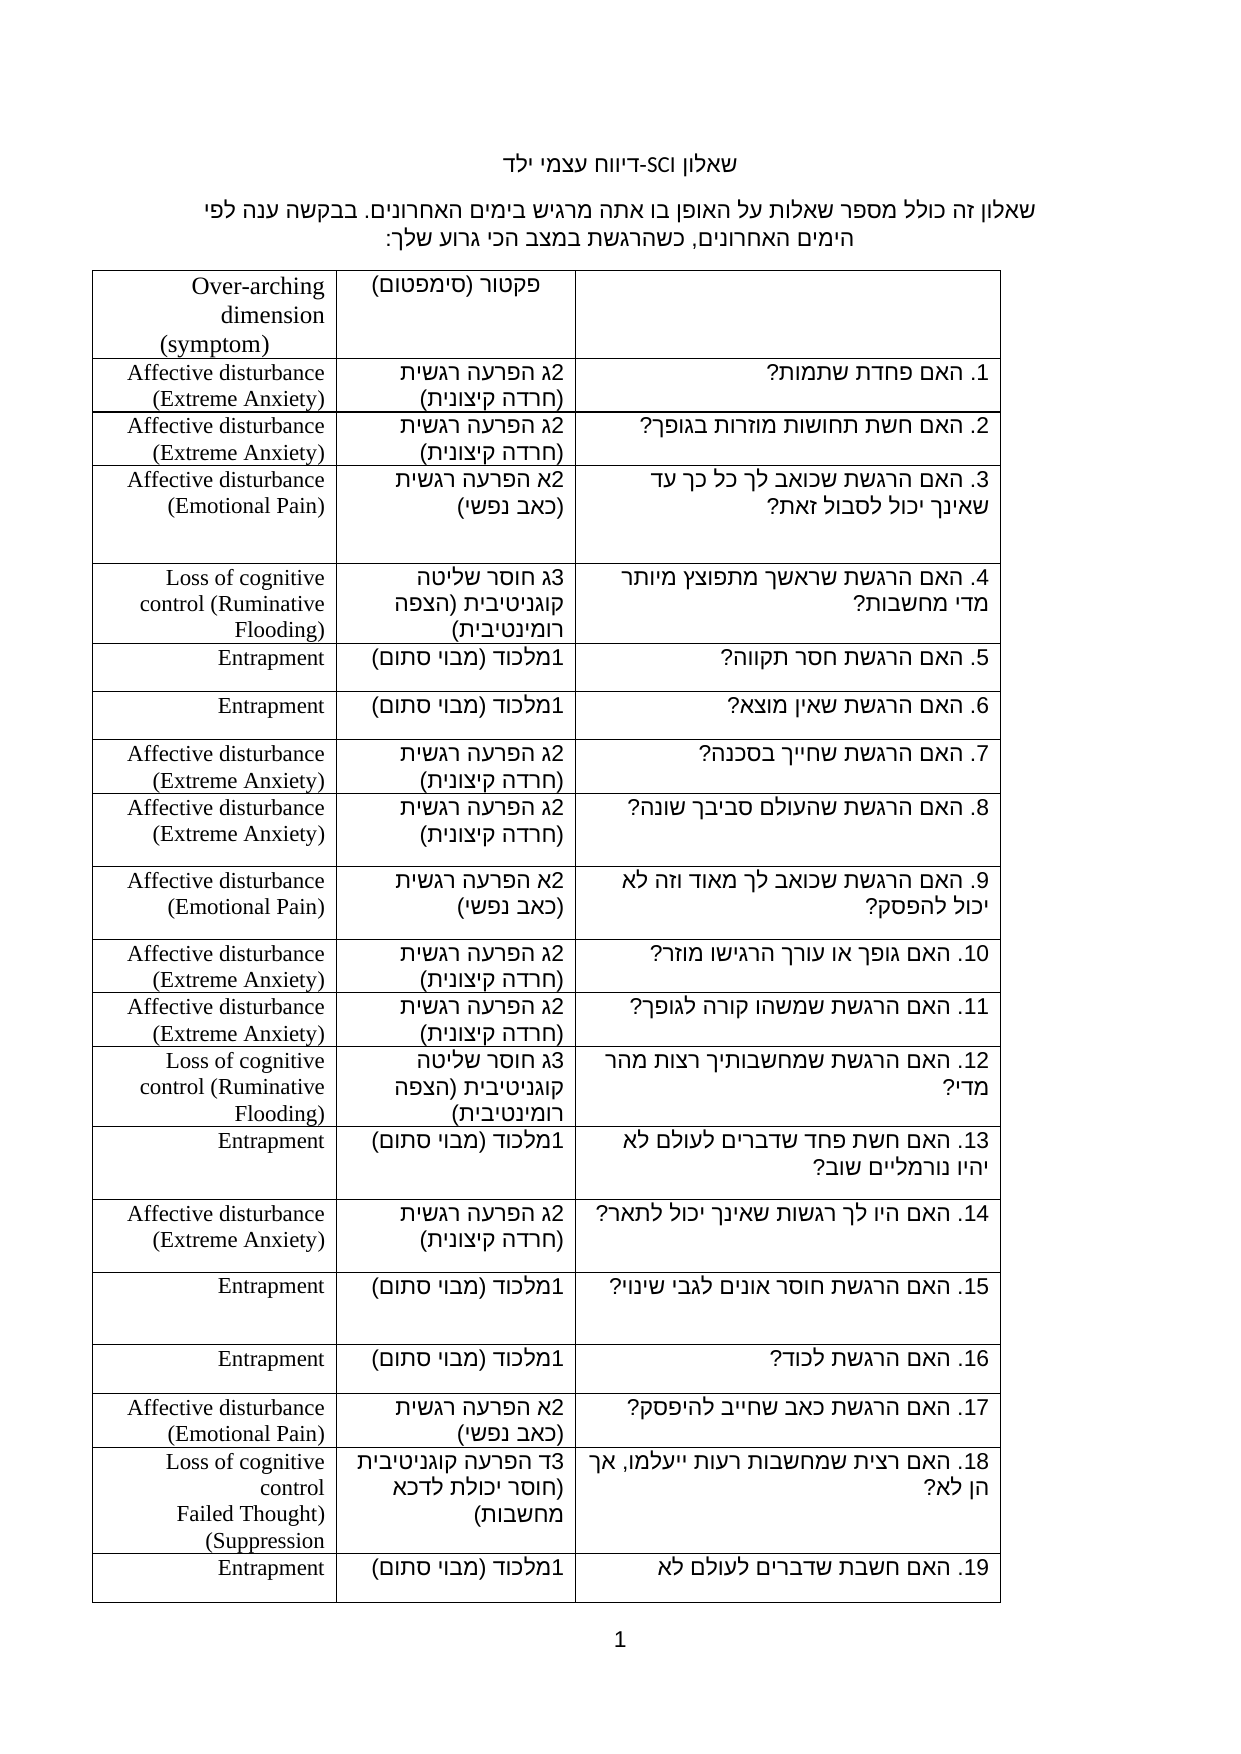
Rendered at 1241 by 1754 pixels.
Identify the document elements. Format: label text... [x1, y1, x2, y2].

table_cell 3ד הפרעה קוגניטיבית (חוסר יכולת לדכא מחשבות) [337, 1448, 575, 1553]
table_cell Entrapment [93, 1554, 336, 1602]
text שאלון SCI-דיווח עצמי ילד [187, 150, 1053, 178]
table_cell 12. האם הרגשת שמחשבותיך רצות מהר מדי? [576, 1047, 1000, 1126]
table_header פקטור (סימפטום) [337, 271, 575, 358]
table_cell Affective disturbance (Extreme Anxiety) [93, 1200, 336, 1272]
table_cell 2א הפרעה רגשית (כאב נפשי) [337, 1394, 575, 1447]
table_cell 2ג הפרעה רגשית (חרדה קיצונית) [337, 1200, 575, 1272]
table_cell Affective disturbance (Extreme Anxiety) [93, 413, 336, 465]
table_cell 2. האם חשת תחושות מוזרות בגופך? [576, 413, 1000, 465]
table_cell Entrapment [93, 1273, 336, 1344]
table_cell Affective disturbance (Extreme Anxiety) [93, 740, 336, 793]
table_cell 11. האם הרגשת שמשהו קורה לגופך? [576, 993, 1000, 1046]
table_cell Loss of cognitive control (Ruminative Flooding) [93, 564, 336, 643]
table_cell 2ג הפרעה רגשית (חרדה קיצונית) [337, 740, 575, 793]
table_cell 7. האם הרגשת שחייך בסכנה? [576, 740, 1000, 793]
table_cell 10. האם גופך או עורך הרגישו מוזר? [576, 940, 1000, 992]
table_cell 3ג חוסר שליטה קוגניטיבית (הצפה רומינטיבית) [337, 1047, 575, 1126]
text שאלון זה כולל מספר שאלות על האופן בו אתה מרגיש בימים האחרונים. בבקשה ענה לפי הימים האחרונים, כשהרגשת במצב הכי גרוע שלך: [187, 197, 1053, 252]
table_cell 14. האם היו לך רגשות שאינך יכול לתאר? [576, 1200, 1000, 1272]
table_cell Affective disturbance (Emotional Pain) [93, 1394, 336, 1447]
table_cell Affective disturbance (Emotional Pain) [93, 867, 336, 938]
table_cell Entrapment [93, 644, 336, 691]
table_cell 6. האם הרגשת שאין מוצא? [576, 692, 1000, 739]
table_cell 1מלכוד (מבוי סתום) [337, 1554, 575, 1602]
table_cell Affective disturbance (Extreme Anxiety) [93, 794, 336, 866]
table_cell 2ג הפרעה רגשית (חרדה קיצונית) [337, 940, 575, 992]
table_cell 16. האם הרגשת לכוד? [576, 1345, 1000, 1393]
table_cell Affective disturbance (Emotional Pain) [93, 466, 336, 563]
table_cell 1. האם פחדת שתמות? [576, 359, 1000, 411]
table_cell 8. האם הרגשת שהעולם סביבך שונה? [576, 794, 1000, 866]
table_cell Entrapment [93, 1345, 336, 1393]
table_cell Affective disturbance (Extreme Anxiety) [93, 359, 336, 411]
table_cell Entrapment [93, 692, 336, 739]
table_cell 4. האם הרגשת שראשך מתפוצץ מיותר מדי מחשבות? [576, 564, 1000, 643]
table_cell 1מלכוד (מבוי סתום) [337, 1345, 575, 1393]
table_cell 17. האם הרגשת כאב שחייב להיפסק? [576, 1394, 1000, 1447]
table_cell 2א הפרעה רגשית (כאב נפשי) [337, 867, 575, 938]
table_header Over-arching dimension (symptom) [93, 271, 336, 358]
table_cell 2ג הפרעה רגשית (חרדה קיצונית) [337, 413, 575, 465]
table_cell 2א הפרעה רגשית (כאב נפשי) [337, 466, 575, 563]
table_cell 13. האם חשת פחד שדברים לעולם לא יהיו נורמליים שוב? [576, 1127, 1000, 1199]
table_cell 1מלכוד (מבוי סתום) [337, 644, 575, 691]
table_cell Affective disturbance (Extreme Anxiety) [93, 940, 336, 992]
table_cell Affective disturbance (Extreme Anxiety) [93, 993, 336, 1046]
table_cell Loss of cognitive control (Ruminative Flooding) [93, 1047, 336, 1126]
table_cell 9. האם הרגשת שכואב לך מאוד וזה לא יכול להפסק? [576, 867, 1000, 938]
table_cell 5. האם הרגשת חסר תקווה? [576, 644, 1000, 691]
table_cell 2ג הפרעה רגשית (חרדה קיצונית) [337, 794, 575, 866]
table_cell 1מלכוד (מבוי סתום) [337, 1273, 575, 1344]
table_cell 3. האם הרגשת שכואב לך כל כך עד שאינך יכול לסבול זאת? [576, 466, 1000, 563]
table_cell Loss of cognitive control (Failed Thought Suppression) [93, 1448, 336, 1553]
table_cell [576, 1554, 1000, 1602]
table_cell 1מלכוד (מבוי סתום) [337, 1127, 575, 1199]
table_header [576, 271, 1000, 358]
table_cell Entrapment [93, 1127, 336, 1199]
table_cell 15. האם הרגשת חוסר אונים לגבי שינוי? [576, 1273, 1000, 1344]
table_cell 2ג הפרעה רגשית (חרדה קיצונית) [337, 359, 575, 411]
table_cell 3ג חוסר שליטה קוגניטיבית (הצפה רומינטיבית) [337, 564, 575, 643]
table_cell 2ג הפרעה רגשית (חרדה קיצונית) [337, 993, 575, 1046]
table_cell 1מלכוד (מבוי סתום) [337, 692, 575, 739]
table_cell 18. האם רצית שמחשבות רעות ייעלמו, אך הן לא? [576, 1448, 1000, 1553]
